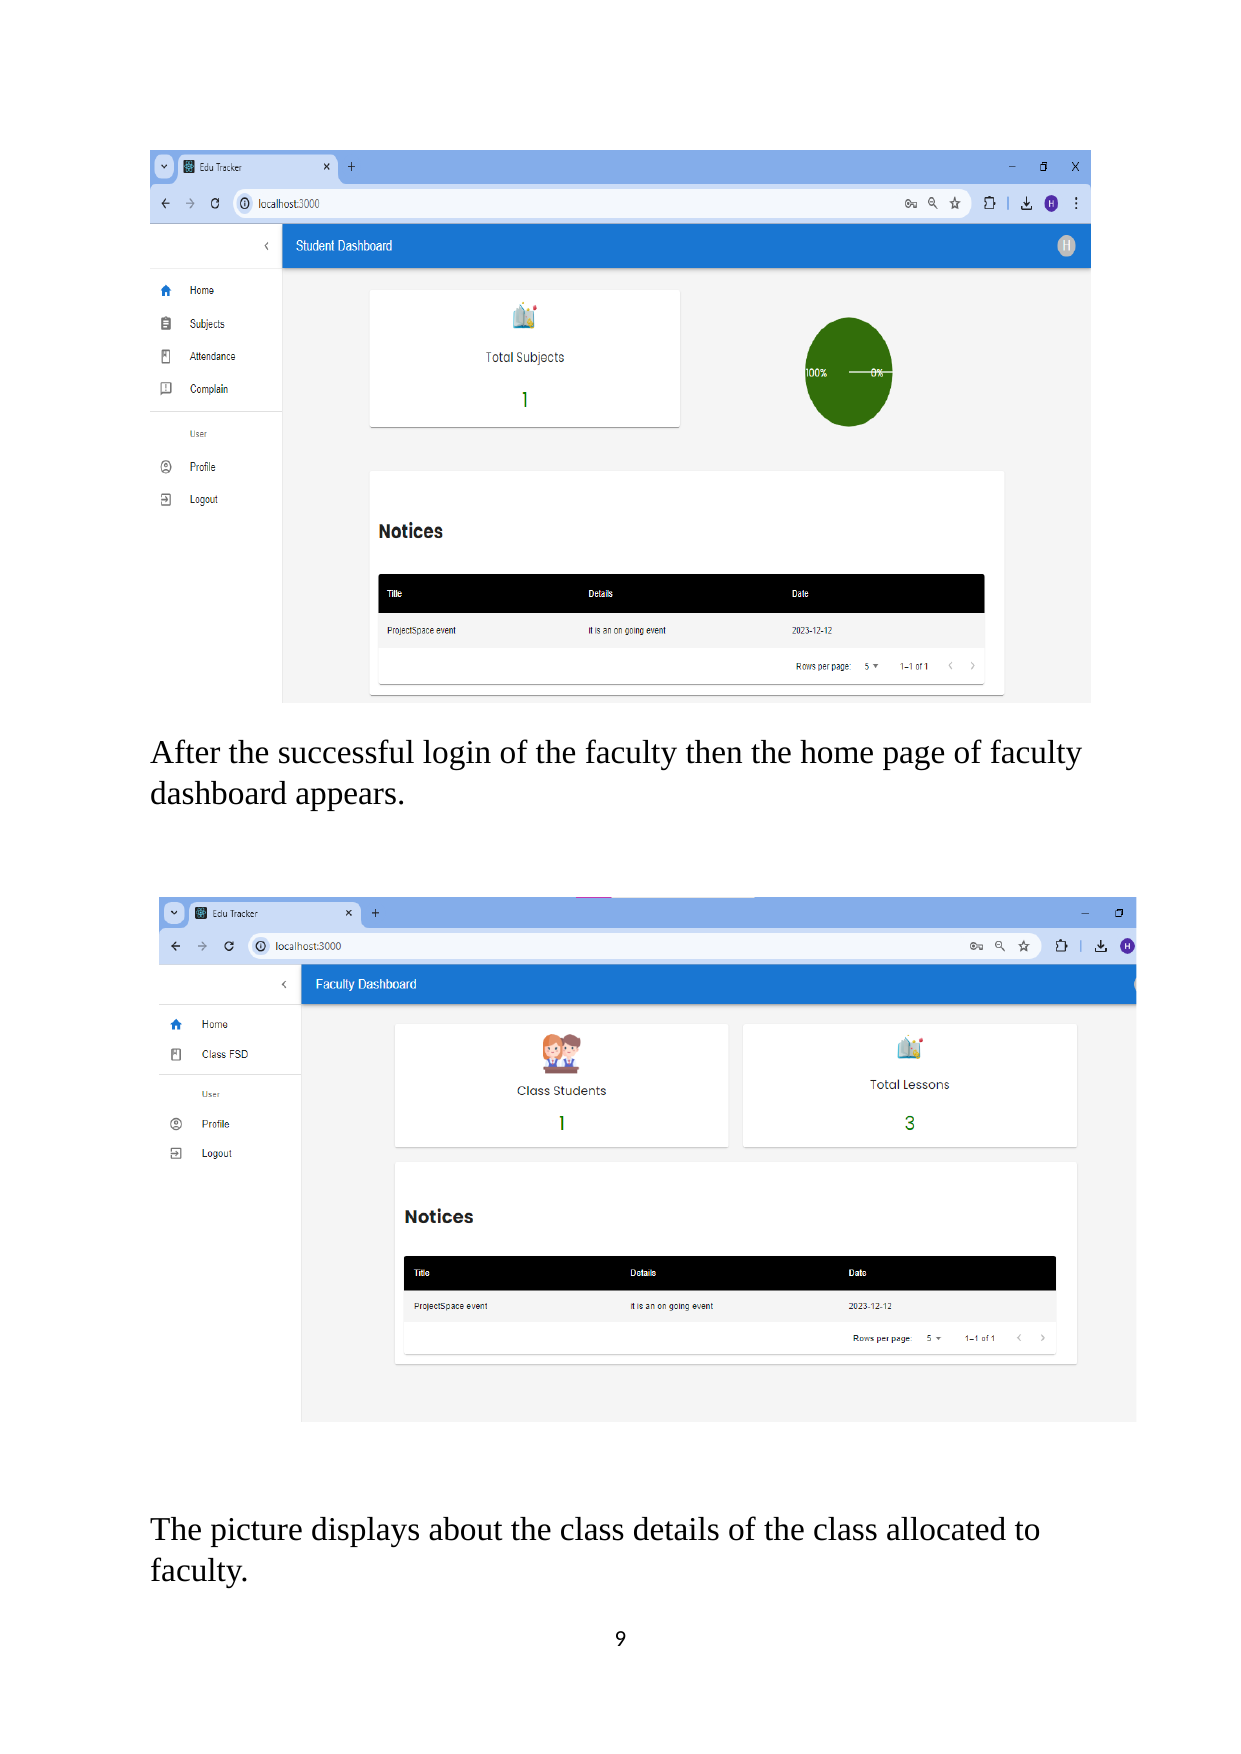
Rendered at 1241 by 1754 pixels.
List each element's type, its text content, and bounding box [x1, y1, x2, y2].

text The picture displays about the class details of the class allocated to faculty. [150, 1509, 1090, 1589]
picture [150, 150, 1091, 703]
picture [159, 897, 1137, 1422]
text After the successful login of the faculty then the home page of faculty dashboard appears. [150, 732, 1090, 812]
